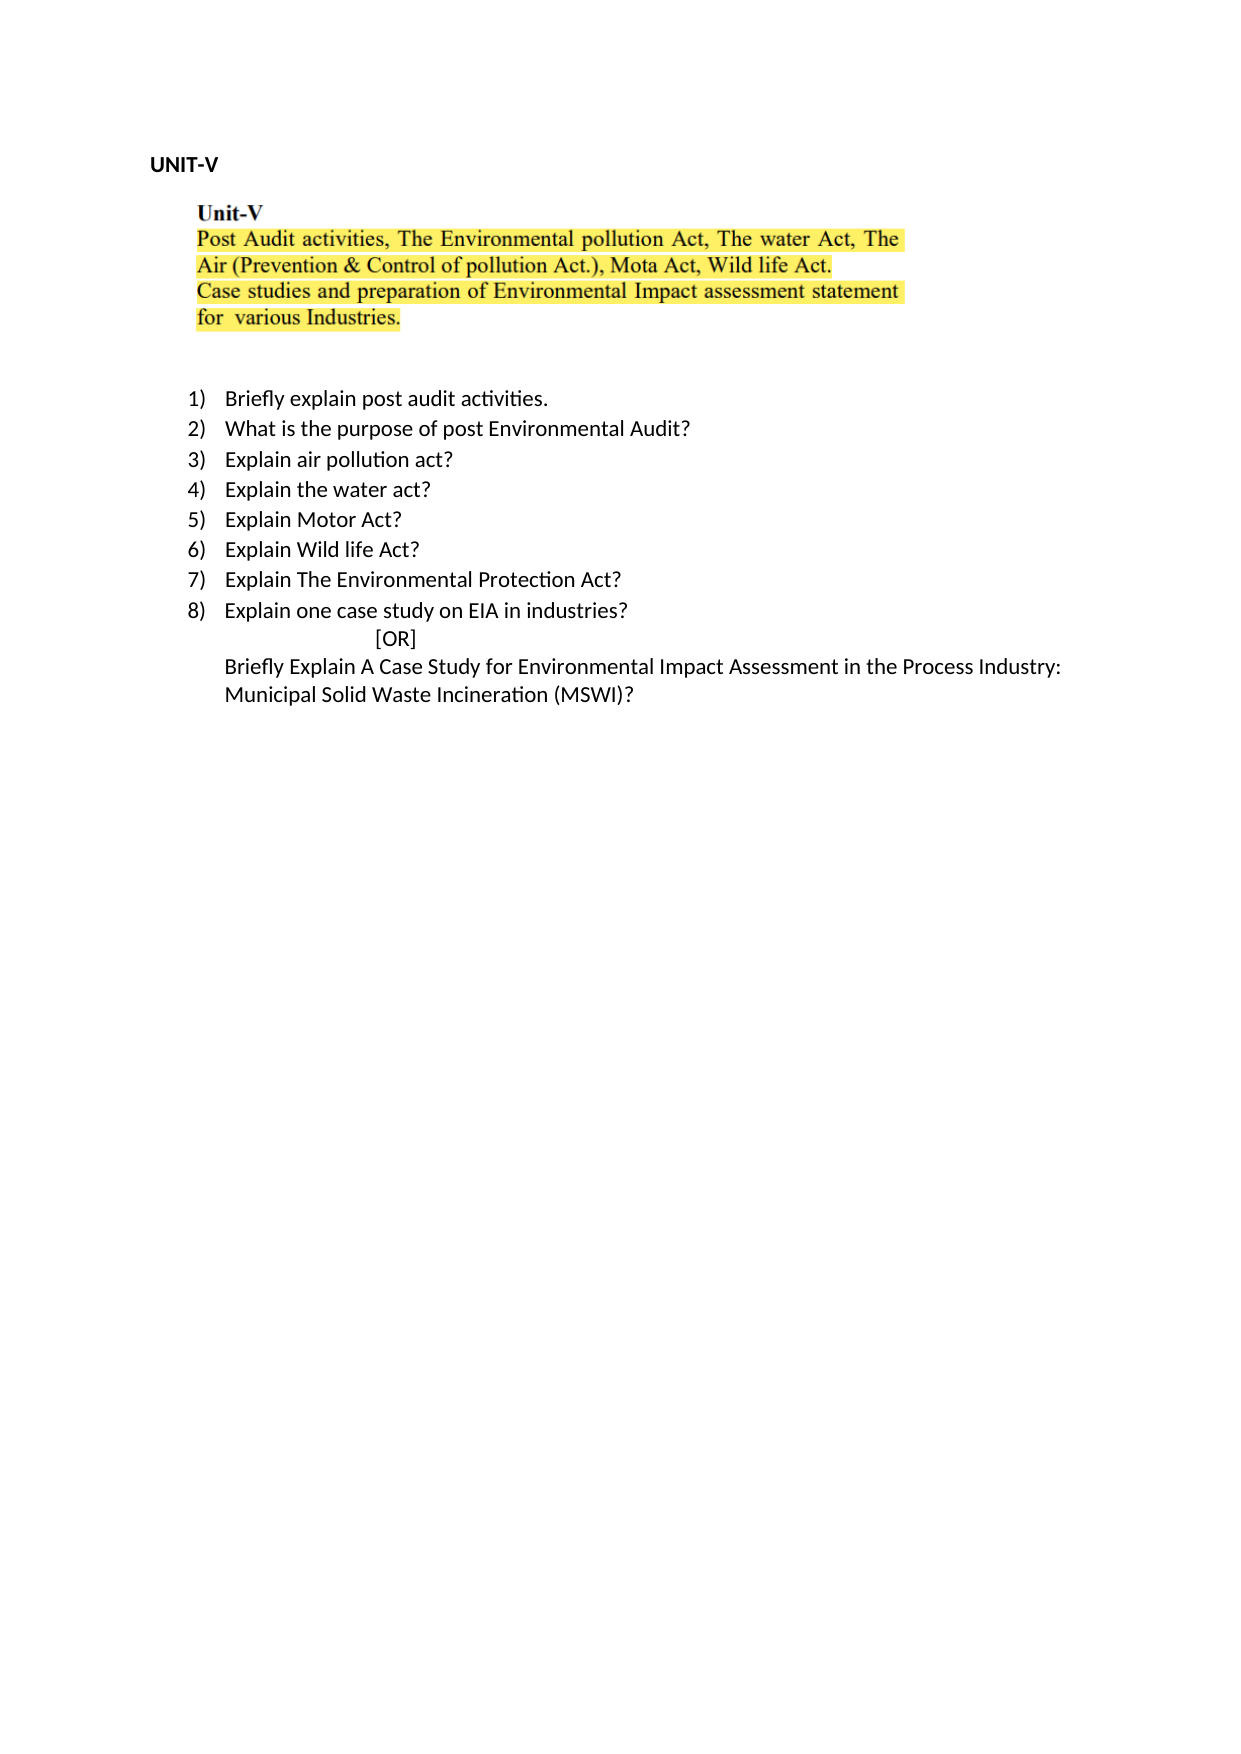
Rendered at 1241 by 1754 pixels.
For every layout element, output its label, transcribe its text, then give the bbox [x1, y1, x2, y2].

picture [190, 197, 921, 354]
list Explain air pollution act? [187, 445, 1090, 473]
list Briefly explain post audit activities. [187, 384, 1090, 412]
list Briefly Explain A Case Study for Environmental Impact Assessment in the Process Industry: Municipal Solid Waste Incineration (MSWI)? [224, 652, 1090, 708]
list What is the purpose of post Environmental Audit? [187, 414, 1090, 443]
text UNIT-V [150, 150, 1090, 178]
list Explain The Environmental Protection Act? [187, 566, 1090, 594]
list Explain one case study on EIA in industries? [187, 596, 1090, 624]
list [OR] [374, 624, 1090, 652]
list Explain Motor Act? [187, 505, 1090, 533]
list Explain Wild life Act? [187, 535, 1090, 563]
list Explain the water act? [187, 475, 1090, 503]
